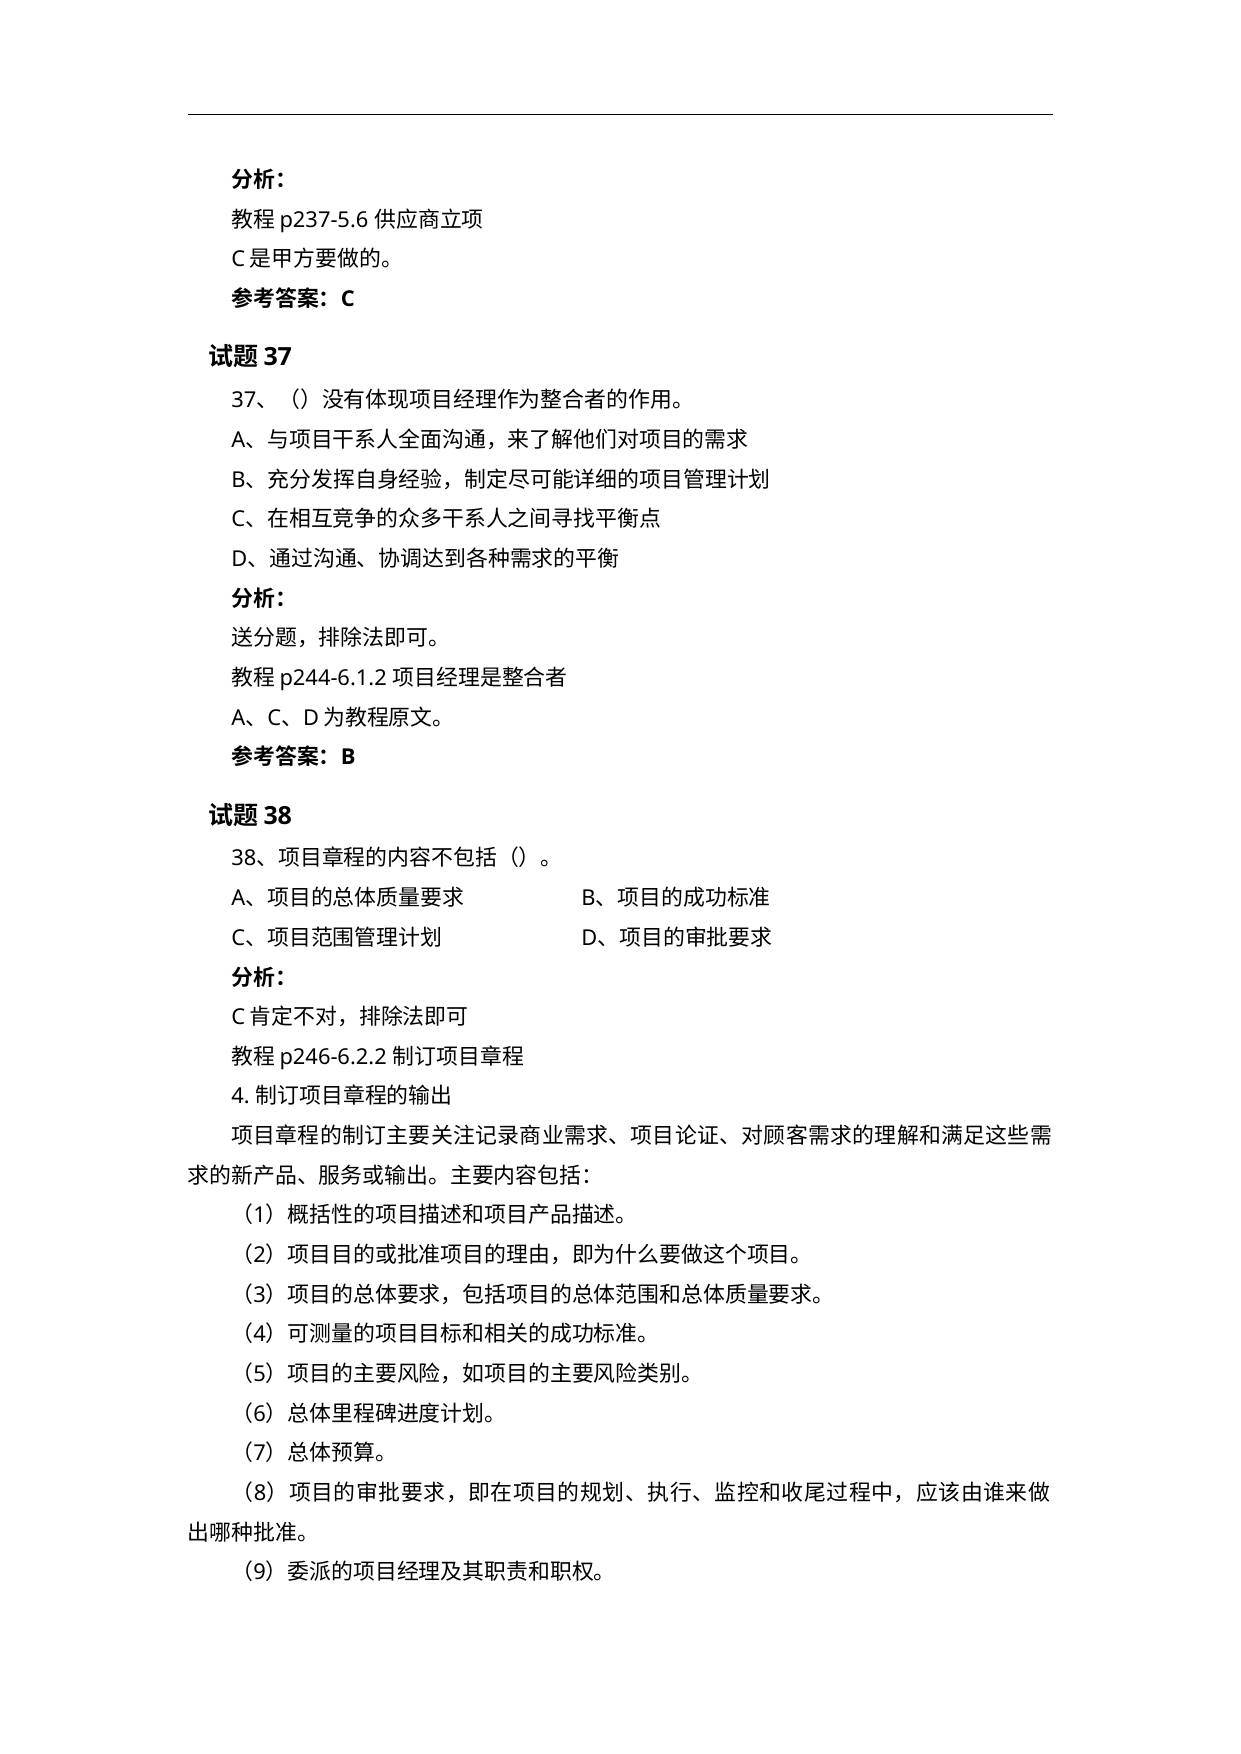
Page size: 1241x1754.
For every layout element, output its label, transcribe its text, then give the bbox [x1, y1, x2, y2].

text （1）概括性的项目描述和项目产品描述。 [187, 1197, 1053, 1229]
text （2）项目目的或批准项目的理由，即为什么要做这个项目。 [187, 1237, 1053, 1269]
text B、充分发挥自身经验，制定尽可能详细的项目管理计划 [187, 462, 1053, 493]
text 教程p246-6.2.2 制订项目章程 [187, 1039, 1053, 1071]
subtitle 试题37 [187, 337, 1053, 373]
text （6）总体里程碑进度计划。 [187, 1396, 1053, 1427]
text （9）委派的项目经理及其职责和职权。 [187, 1554, 1053, 1586]
text 教程p244-6.1.2 项目经理是整合者 [187, 660, 1053, 692]
text 38、项目章程的内容不包括（）。 [187, 840, 1053, 872]
text A、项目的总体质量要求 B、项目的成功标准 [187, 880, 1053, 912]
text （4）可测量的项目目标和相关的成功标准。 [187, 1316, 1053, 1348]
text 参考答案：B [187, 739, 1053, 771]
text （7）总体预算。 [187, 1435, 1053, 1467]
text C、项目范围管理计划 D、项目的审批要求 [187, 920, 1053, 952]
text 送分题，排除法即可。 [187, 620, 1053, 652]
text 参考答案：C [187, 281, 1053, 313]
text （8）项目的审批要求，即在项目的规划、执行、监控和收尾过程中，应该由谁来做出哪种批准。 [187, 1475, 1053, 1546]
text 分析： [187, 581, 1053, 612]
text 分析： [187, 959, 1053, 991]
text 分析： [187, 162, 1053, 194]
text （3）项目的总体要求，包括项目的总体范围和总体质量要求。 [187, 1277, 1053, 1308]
text 项目章程的制订主要关注记录商业需求、项目论证、对顾客需求的理解和满足这些需求的新产品、服务或输出。主要内容包括： [187, 1118, 1053, 1189]
text 4. 制订项目章程的输出 [187, 1078, 1053, 1110]
text C是甲方要做的。 [187, 241, 1053, 273]
text C、在相互竞争的众多干系人之间寻找平衡点 [187, 501, 1053, 533]
text A、与项目干系人全面沟通，来了解他们对项目的需求 [187, 422, 1053, 454]
text D、通过沟通、协调达到各种需求的平衡 [187, 541, 1053, 573]
text （5）项目的主要风险，如项目的主要风险类别。 [187, 1356, 1053, 1388]
text C肯定不对，排除法即可 [187, 999, 1053, 1031]
text A、C、D为教程原文。 [187, 699, 1053, 731]
text 教程p237-5.6 供应商立项 [187, 202, 1053, 233]
subtitle 试题38 [187, 795, 1053, 831]
text 37、（）没有体现项目经理作为整合者的作用。 [187, 382, 1053, 414]
